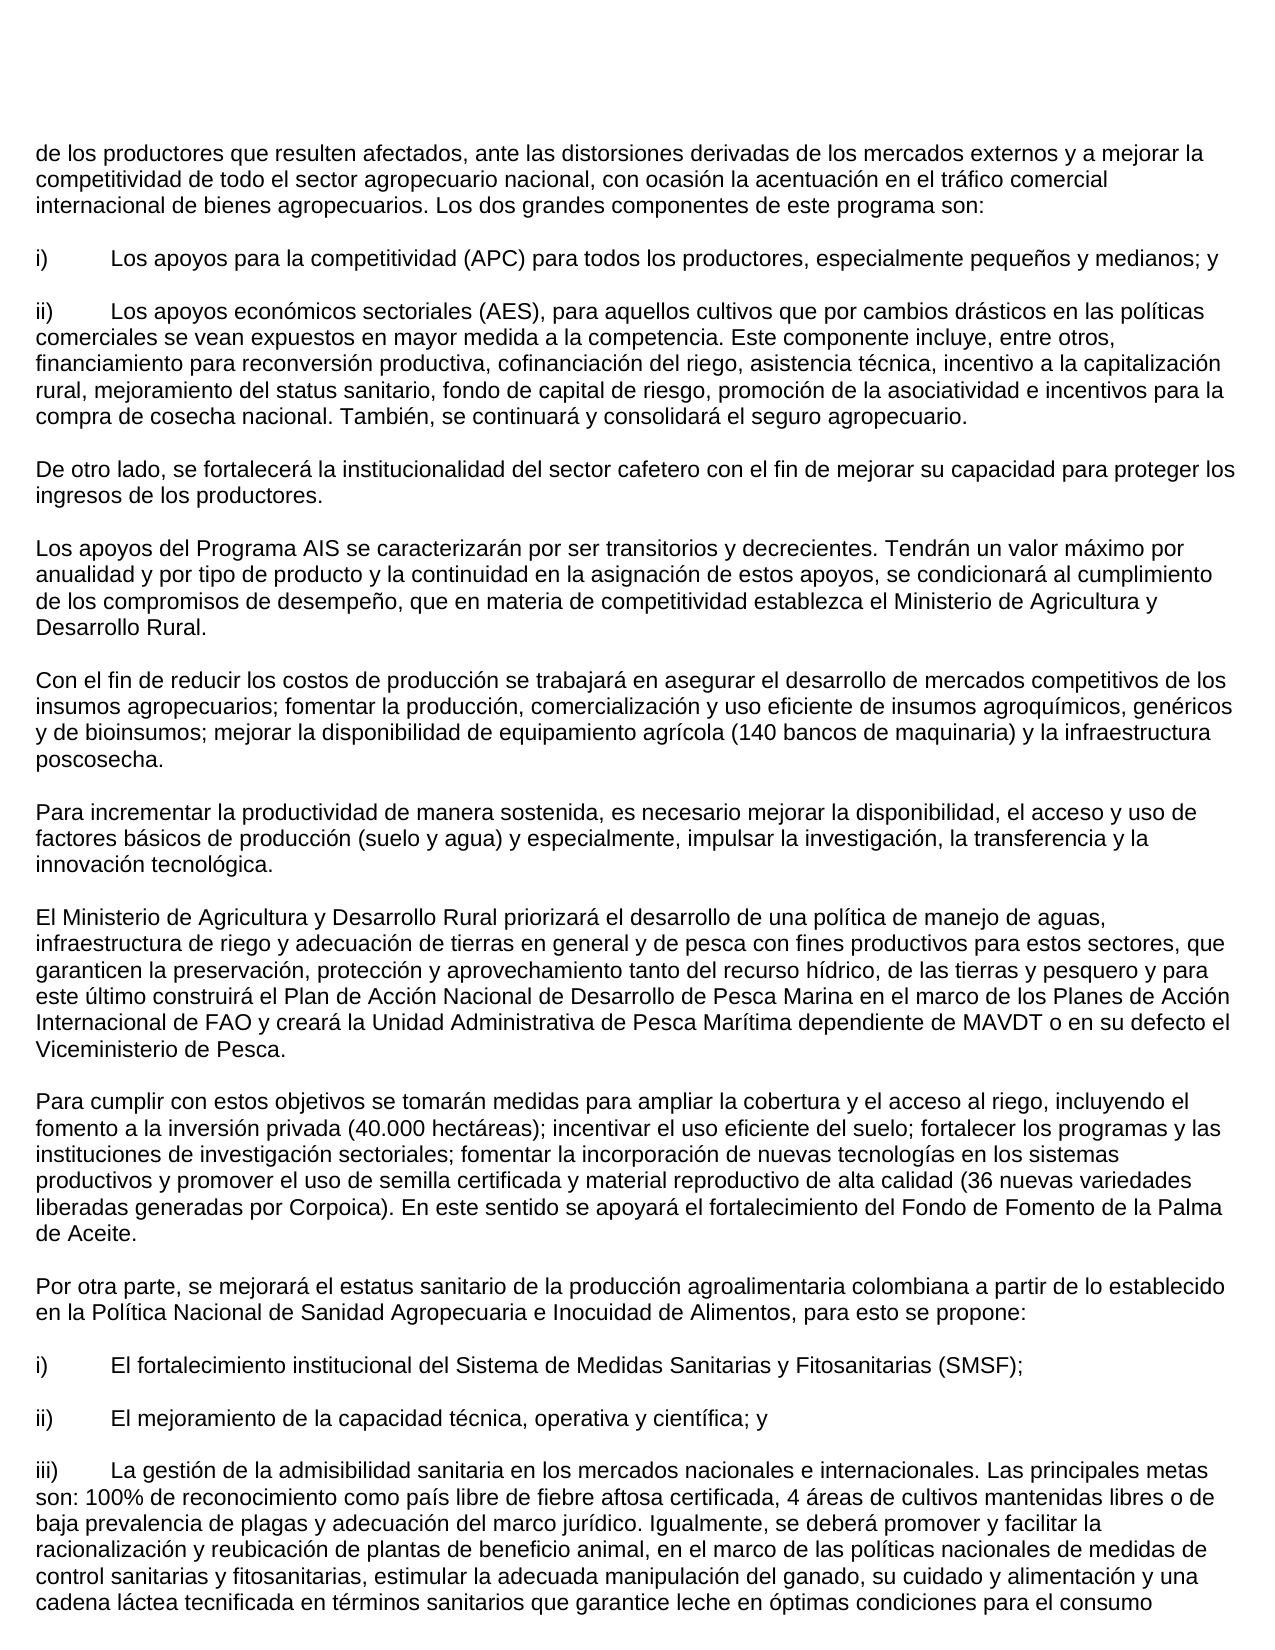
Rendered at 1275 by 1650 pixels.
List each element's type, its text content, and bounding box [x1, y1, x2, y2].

text Para incrementar la productividad de manera sostenida, es necesario mejorar la disponibilidad, el acceso y uso de factores básicos de producción (suelo y agua) y especialmente, impulsar la investigación, la transferencia y la innovación tecnológica. [35, 798, 1239, 877]
text i) Los apoyos para la competitividad (APC) para todos los productores, especialmente pequeños y medianos; y [35, 245, 1239, 271]
text De otro lado, se fortalecerá la institucionalidad del sector cafetero con el fin de mejorar su capacidad para proteger los ingresos de los productores. [35, 456, 1239, 508]
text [35, 1457, 1239, 1615]
text Con el fin de reducir los costos de producción se trabajará en asegurar el desarrollo de mercados competitivos de los insumos agropecuarios; fomentar la producción, comercialización y uso eficiente de insumos agroquímicos, genéricos y de bioinsumos; mejorar la disponibilidad de equipamiento agrícola (140 bancos de maquinaria) y la infraestructura poscosecha. [35, 667, 1239, 772]
text Por otra parte, se mejorará el estatus sanitario de la producción agroalimentaria colombiana a partir de lo establecido en la Política Nacional de Sanidad Agropecuaria e Inocuidad de Alimentos, para esto se propone: [35, 1273, 1239, 1326]
text Para cumplir con estos objetivos se tomarán medidas para ampliar la cobertura y el acceso al riego, incluyendo el fomento a la inversión privada (40.000 hectáreas); incentivar el uso eficiente del suelo; fortalecer los programas y las instituciones de investigación sectoriales; fomentar la incorporación de nuevas tecnologías en los sistemas productivos y promover el uso de semilla certificada y material reproductivo de alta calidad (36 nuevas variedades liberadas generadas por Corpoica). En este sentido se apoyará el fortalecimiento del Fondo de Fomento de la Palma de Aceite. [35, 1088, 1239, 1246]
text Los apoyos del Programa AIS se caracterizarán por ser transitorios y decrecientes. Tendrán un valor máximo por anualidad y por tipo de producto y la continuidad en la asignación de estos apoyos, se condicionará al cumplimiento de los compromisos de desempeño, que en materia de competitividad establezca el Ministerio de Agricultura y Desarrollo Rural. [35, 535, 1239, 640]
text ii) Los apoyos económicos sectoriales (AES), para aquellos cultivos que por cambios drásticos en las políticas comerciales se vean expuestos en mayor medida a la competencia. Este componente incluye, entre otros, financiamiento para reconversión productiva, cofinanciación del riego, asistencia técnica, incentivo a la capitalización rural, mejoramiento del status sanitario, fondo de capital de riesgo, promoción de la asociatividad e incentivos para la compra de cosecha nacional. También, se continuará y consolidará el seguro agropecuario. [35, 298, 1239, 429]
text i) El fortalecimiento institucional del Sistema de Medidas Sanitarias y Fitosanitarias (SMSF); [35, 1352, 1239, 1378]
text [35, 139, 1239, 219]
text ii) El mejoramiento de la capacidad técnica, operativa y científica; y [35, 1404, 1239, 1431]
text El Ministerio de Agricultura y Desarrollo Rural priorizará el desarrollo de una política de manejo de aguas, infraestructura de riego y adecuación de tierras en general y de pesca con fines productivos para estos sectores, que garanticen la preservación, protección y aprovechamiento tanto del recurso hídrico, de las tierras y pesquero y para este último construirá el Plan de Acción Nacional de Desarrollo de Pesca Marina en el marco de los Planes de Acción Internacional de FAO y creará la Unidad Administrativa de Pesca Marítima dependiente de MAVDT o en su defecto el Viceministerio de Pesca. [35, 904, 1239, 1062]
